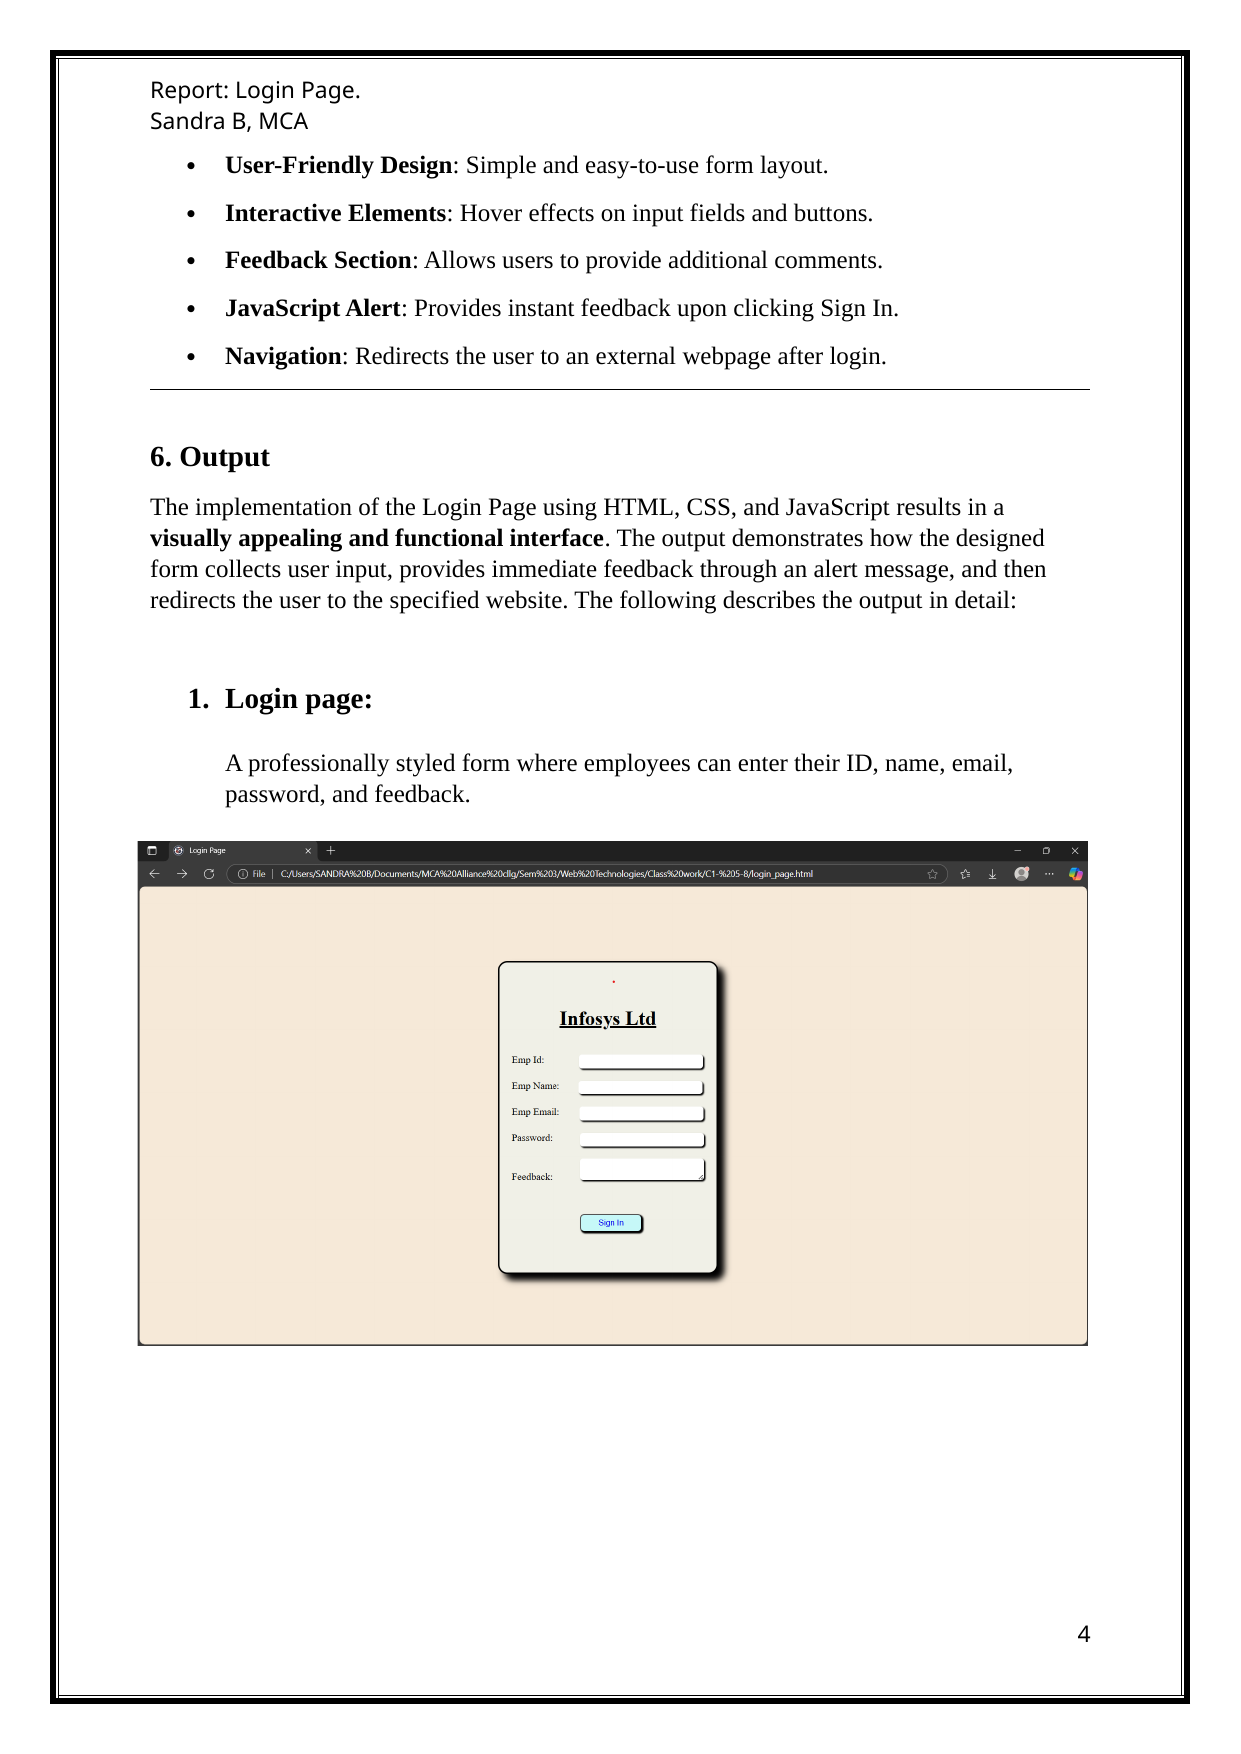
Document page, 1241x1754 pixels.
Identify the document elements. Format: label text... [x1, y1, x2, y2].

list User-Friendly Design: Simple and easy-to-use form layout. [187, 150, 1090, 179]
text The implementation of the Login Page using HTML, CSS, and JavaScript results in a visually appealing and functional interface. The output demonstrates how the designed form collects user input, provides immediate feedback through an alert message, and then redirects the user to the specified website. The following describes the output in detail: [150, 492, 1090, 614]
list Navigation: Redirects the user to an external webpage after login. [187, 341, 1090, 369]
list Login page: [187, 681, 1090, 714]
text 6. Output [150, 439, 1090, 473]
picture [137, 841, 1088, 1346]
list Interactive Elements: Hover effects on input fields and buttons. [187, 198, 1090, 226]
list JavaScript Alert: Provides instant feedback upon clicking Sign In. [187, 293, 1090, 322]
list Feedback Section: Allows users to provide additional comments. [187, 245, 1090, 274]
list A professionally styled form where employees can enter their ID, name, email, password, and feedback. [225, 748, 1090, 808]
